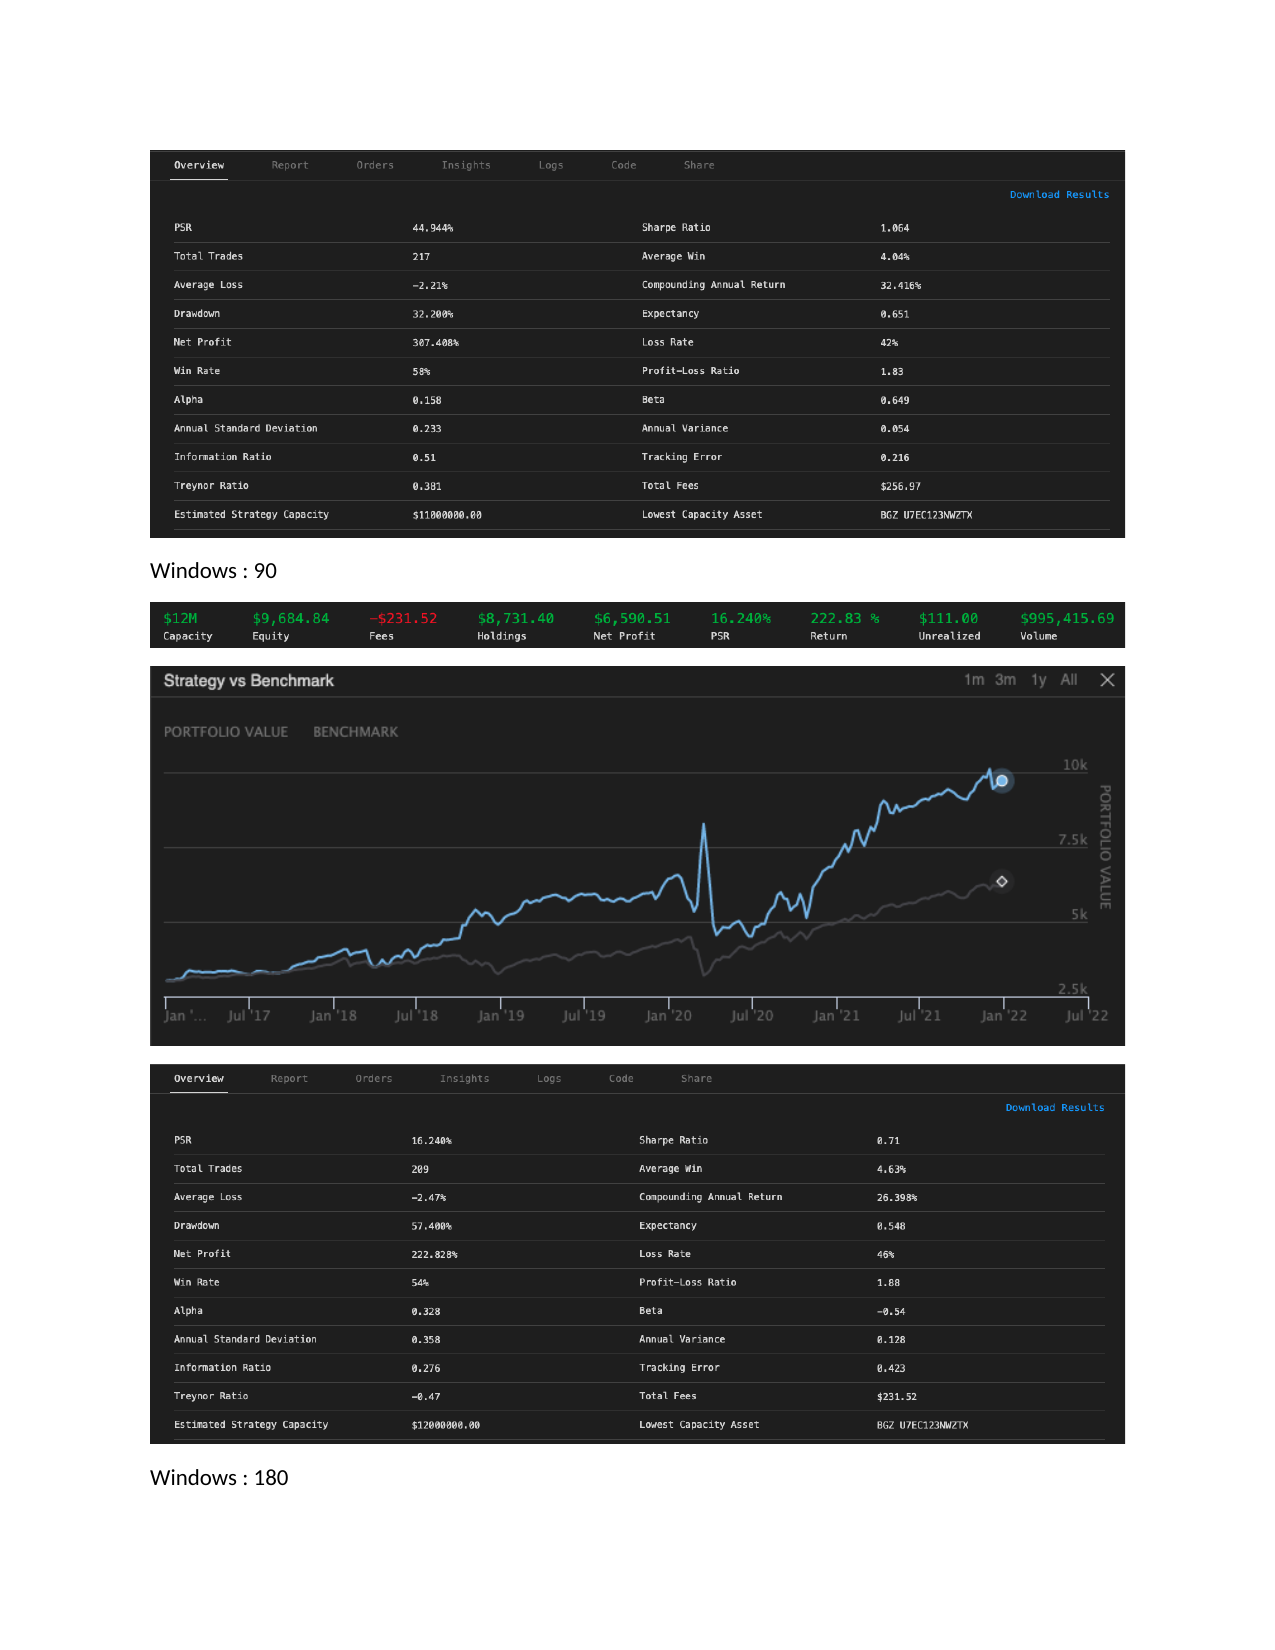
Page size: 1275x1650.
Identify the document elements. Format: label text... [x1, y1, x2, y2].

text Windows : 180 [150, 1463, 1125, 1491]
text Windows : 90 [150, 556, 1125, 584]
picture [150, 666, 1125, 1046]
picture [150, 150, 1125, 538]
picture [150, 602, 1125, 648]
picture [150, 1064, 1125, 1444]
